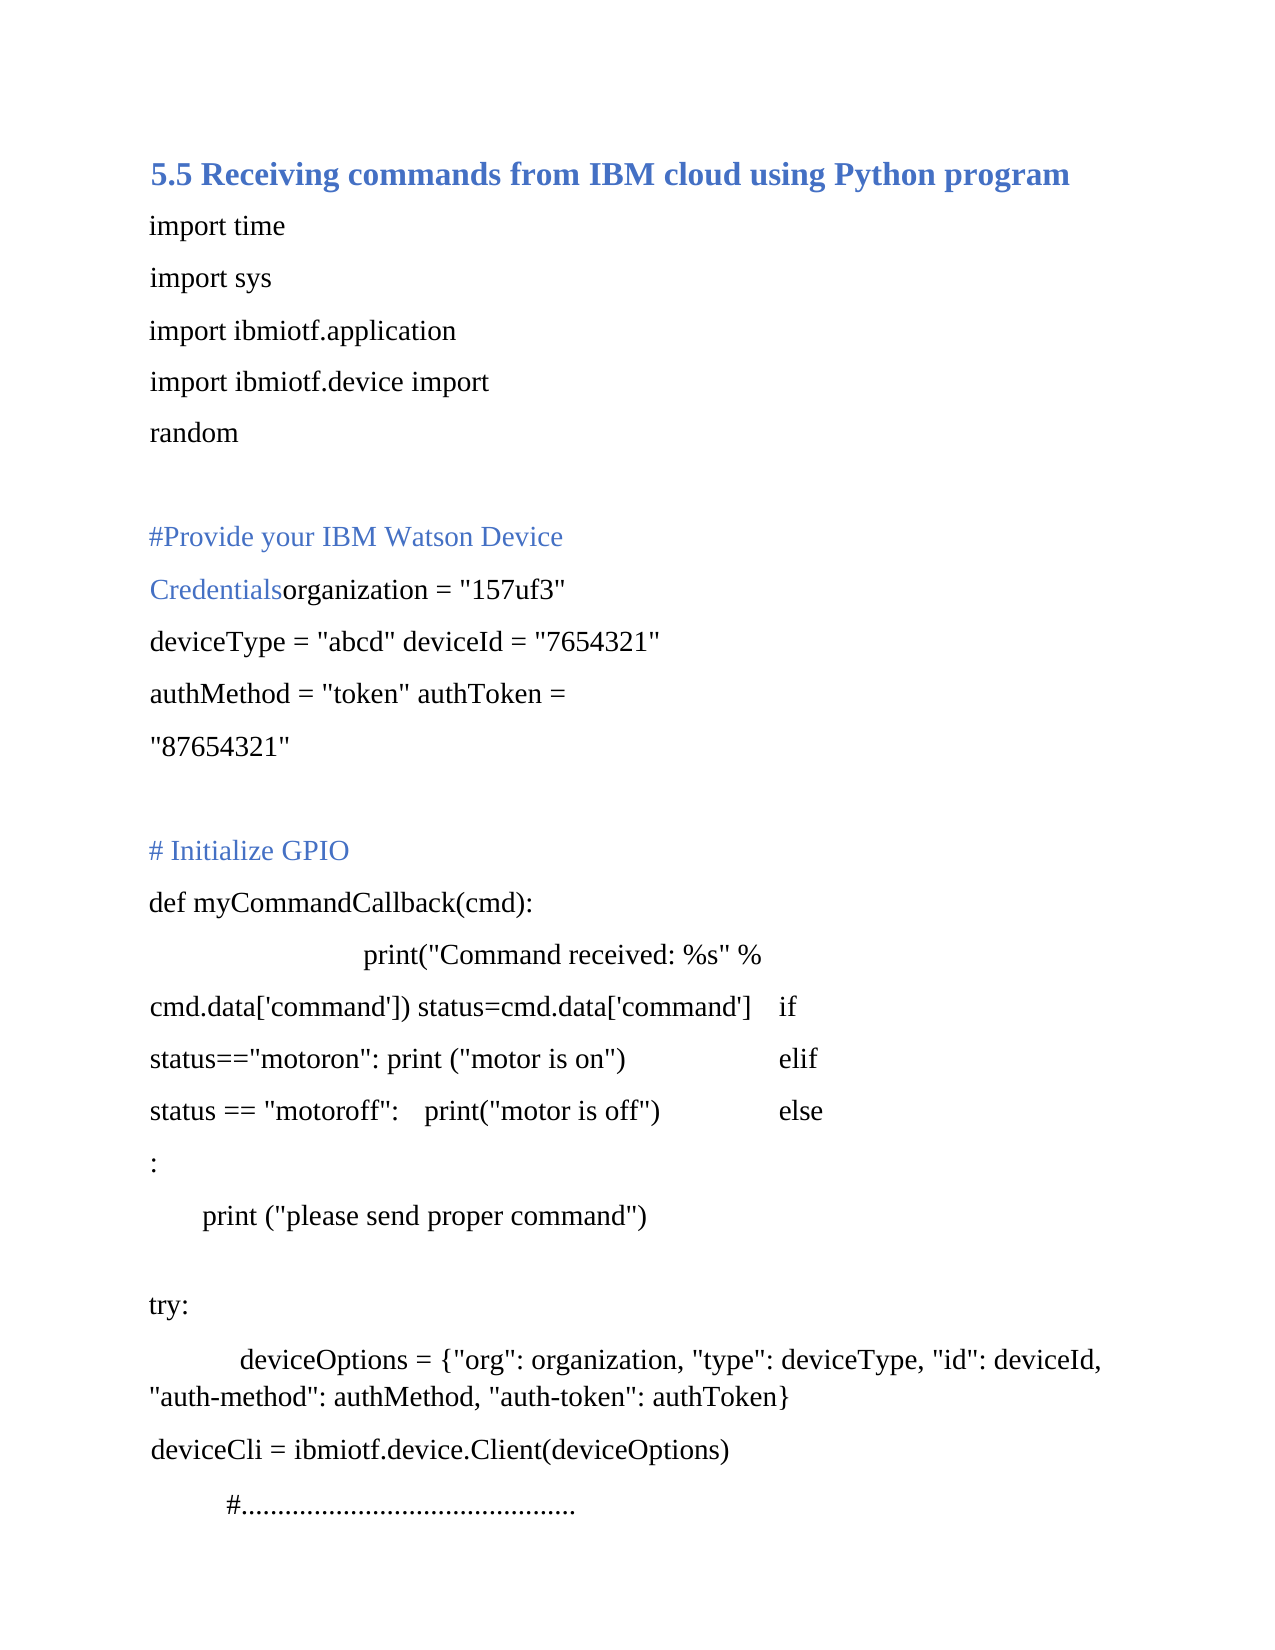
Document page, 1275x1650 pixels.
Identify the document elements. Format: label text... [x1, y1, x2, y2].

text : [149, 1145, 1167, 1178]
text #.............................................. [226, 1487, 1167, 1521]
text import ibmiotf.application import ibmiotf.device import random [148, 313, 489, 449]
text print ("please send proper command") [202, 1198, 1167, 1231]
text # Initialize GPIO [148, 833, 1167, 866]
text #Provide your IBM Watson Device Credentialsorganization = "157uf3" deviceType = "abcd" deviceId = "7654321" authMethod = "token" authToken = "87654321" [148, 519, 660, 762]
text try: [148, 1287, 1167, 1321]
text deviceOptions = {"org": organization, "type": deviceType, "id": deviceId, [239, 1342, 1167, 1376]
text import time import sys [148, 208, 370, 294]
text def myCommandCallback(cmd): [148, 885, 1167, 918]
text "auth-method": authMethod, "auth-token": authToken} deviceCli = ibmiotf.device.Client(deviceOptions) [148, 1379, 824, 1466]
subtitle 5.5 Receiving commands from IBM cloud using Python program [151, 154, 1167, 193]
text print("Command received: %s" % cmd.data['command']) status=cmd.data['command'] if status=="motoron": print ("motor is on") elif status == "motoroff": print("motor is off") else [149, 937, 824, 1126]
